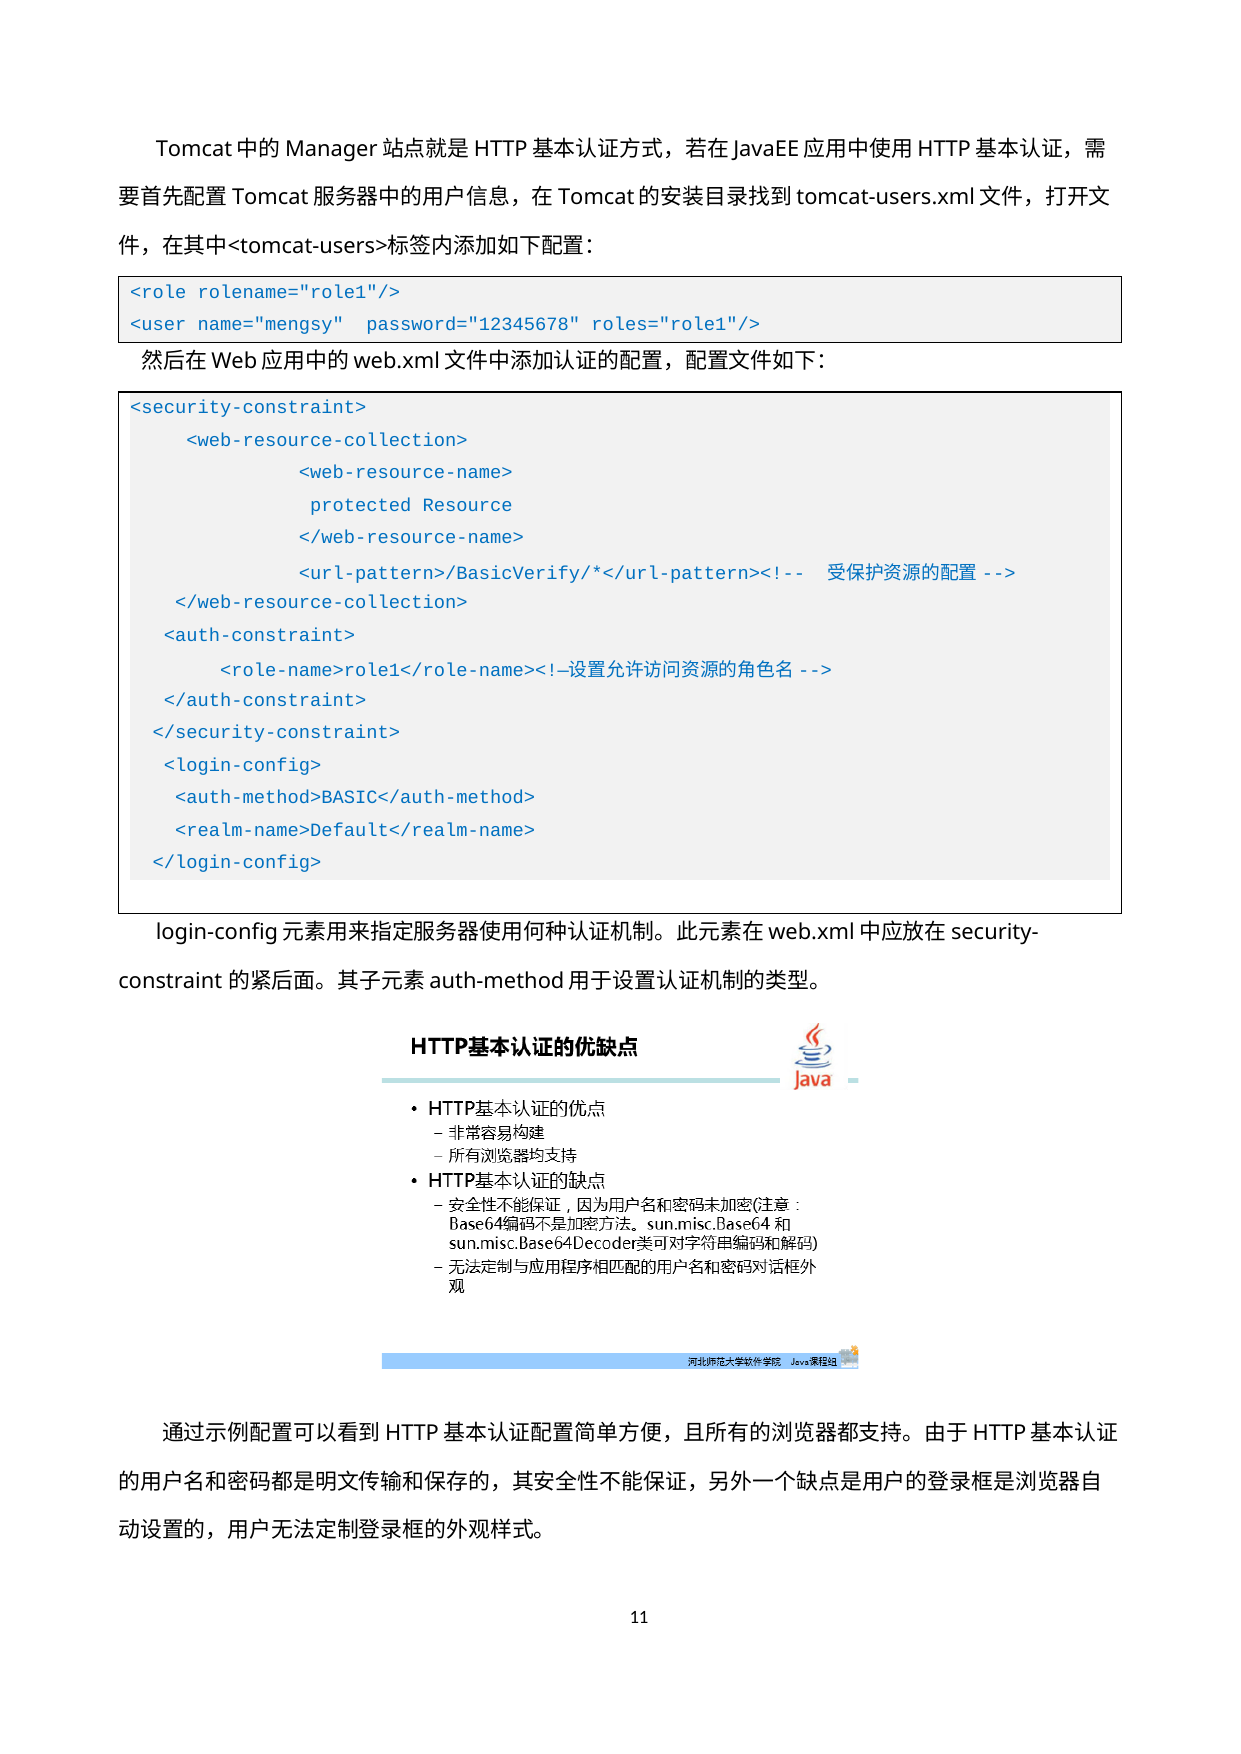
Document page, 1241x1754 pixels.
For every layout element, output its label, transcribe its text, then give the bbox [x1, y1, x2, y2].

text 然后在Web应用中的web.xml文件中添加认证的配置，配置文件如下： [118, 343, 1122, 376]
picture [381, 1010, 859, 1369]
table_header <role rolename="role1"/> <user name="mengsy" password="12345678" roles="role1"/> [119, 277, 1121, 342]
text 通过示例配置可以看到HTTP基本认证配置简单方便，且所有的浏览器都支持。由于HTTP基本认证的用户名和密码都是明文传输和保存的，其安全性不能保证，另外一个缺点是用户的登录框是浏览器自动设置的，用户无法定制登录框的外观样式。 [118, 1414, 1122, 1544]
table_header <security-constraint> <web-resource-collection> <web-resource-name> protected Resource </web-resource-name> <url-pattern>/BasicVerify/*</url-pattern><!-- 受保护资源的配置 --> </web-resource-collection> <auth-constraint> <role-name>role1</role-name><!—设置允许访问资源的角色名 --> </auth-constraint> </security-constraint> <login-config> <auth-method>BASIC</auth-method> <realm-name>Default</realm-name> </login-config> [119, 393, 1121, 912]
text Tomcat中的Manager站点就是HTTP基本认证方式，若在JavaEE应用中使用HTTP基本认证，需要首先配置Tomcat服务器中的用户信息，在Tomcat的安装目录找到tomcat-users.xml文件，打开文件，在其中<tomcat-users>标签内添加如下配置： [118, 130, 1122, 260]
text login-config元素用来指定服务器使用何种认证机制。此元素在web.xml中应放在security-constraint 的紧后面。其子元素auth-method用于设置认证机制的类型。 [118, 914, 1122, 995]
